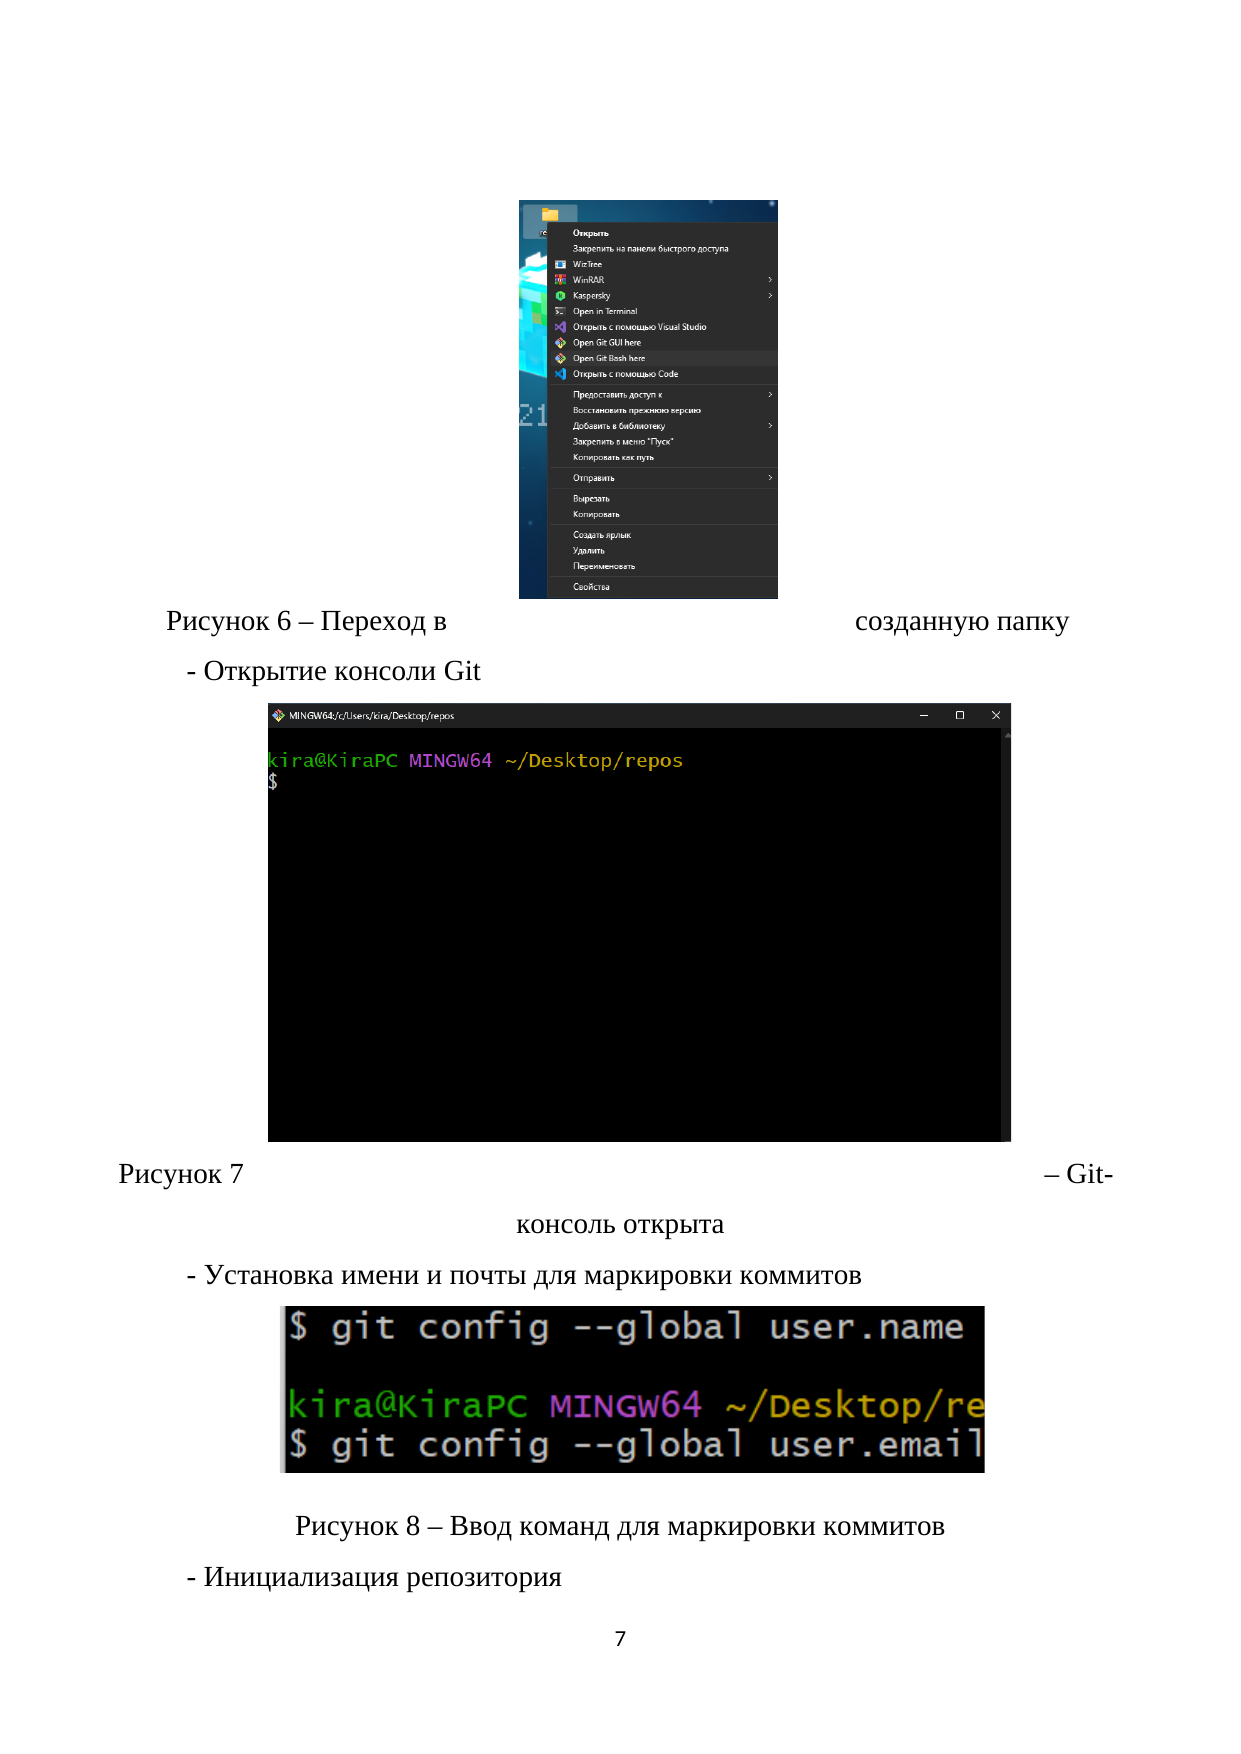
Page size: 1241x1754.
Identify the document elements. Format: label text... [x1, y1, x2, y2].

text Рисунок 6 – Переход в созданную папку [112, 603, 1128, 636]
text - Установка имени и почты для маркировки коммитов [112, 1257, 1128, 1290]
text - Инициализация репозитория [112, 1559, 1128, 1592]
text - Открытие консоли Git [112, 653, 1128, 687]
text Рисунок 8 – Ввод команд для маркировки коммитов [112, 1508, 1128, 1542]
text Рисунок 7 – Git-консоль открыта [112, 1156, 1128, 1240]
picture [267, 703, 1011, 1141]
picture [278, 1306, 985, 1471]
picture [518, 200, 778, 597]
